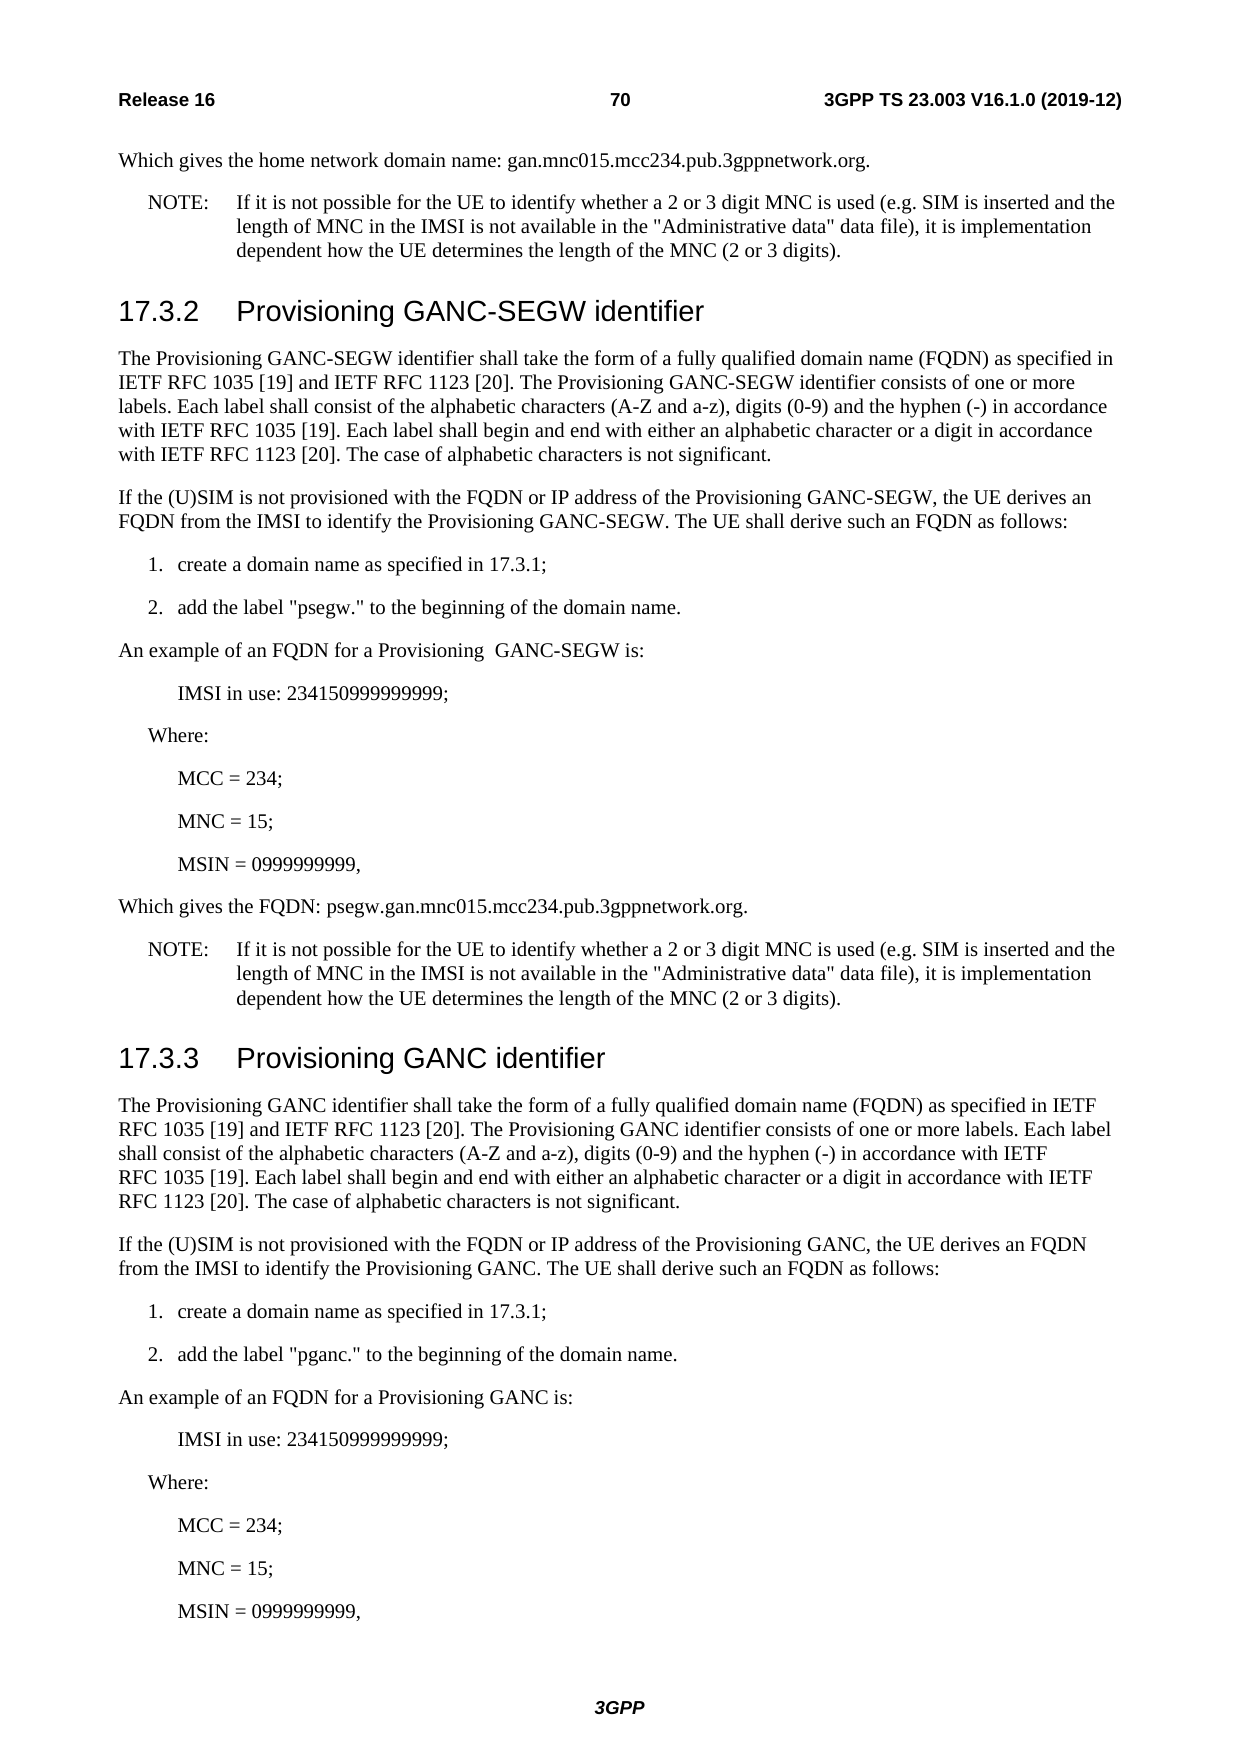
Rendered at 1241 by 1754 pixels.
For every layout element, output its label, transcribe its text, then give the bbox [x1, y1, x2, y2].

text 1. create a domain name as specified in 17.3.1; [148, 552, 1122, 576]
text NOTE: If it is not possible for the UE to identify whether a 2 or 3 digit MNC is used (e.g. SIM is inserted and the length of MNC in the IMSI is not available in the "Administrative data" data file), it is implementation dependent how the UE determines the length of the MNC (2 or 3 digits). [148, 190, 1122, 262]
text Where: [148, 1470, 1122, 1494]
text Where: [148, 723, 1122, 747]
text MSIN = 0999999999, [148, 1599, 1122, 1623]
text MSIN = 0999999999, [148, 852, 1122, 876]
text An example of an FQDN for a Provisioning GANC is: [118, 1384, 1122, 1409]
subtitle 17.3.3 Provisioning GANC identifier [118, 1041, 1122, 1074]
text The Provisioning GANC-SEGW identifier shall take the form of a fully qualified domain name (FQDN) as specified in IETF RFC 1035 [19] and IETF RFC 1123 [20]. The Provisioning GANC-SEGW identifier consists of one or more labels. Each label shall consist of the alphabetic characters (A-Z and a-z), digits (0-9) and the hyphen (-) in accordance with IETF RFC 1035 [19]. Each label shall begin and end with either an alphabetic character or a digit in accordance with IETF RFC 1123 [20]. The case of alphabetic characters is not significant. [118, 346, 1122, 466]
text MNC = 15; [148, 1556, 1122, 1580]
text IMSI in use: 234150999999999; [148, 680, 1122, 704]
text If the (U)SIM is not provisioned with the FQDN or IP address of the Provisioning GANC-SEGW, the UE derives an FQDN from the IMSI to identify the Provisioning GANC-SEGW. The UE shall derive such an FQDN as follows: [118, 485, 1122, 533]
text 2. add the label "pganc." to the beginning of the domain name. [148, 1342, 1122, 1366]
text The Provisioning GANC identifier shall take the form of a fully qualified domain name (FQDN) as specified in IETF RFC 1035 [19] and IETF RFC 1123 [20]. The Provisioning GANC identifier consists of one or more labels. Each label shall consist of the alphabetic characters (A-Z and a-z), digits (0-9) and the hyphen (-) in accordance with IETF RFC 1035 [19]. Each label shall begin and end with either an alphabetic character or a digit in accordance with IETF RFC 1123 [20]. The case of alphabetic characters is not significant. [118, 1093, 1122, 1213]
text IMSI in use: 234150999999999; [148, 1427, 1122, 1451]
subtitle 17.3.2 Provisioning GANC-SEGW identifier [118, 294, 1122, 327]
text Which gives the home network domain name: gan.mnc015.mcc234.pub.3gppnetwork.org. [118, 147, 1122, 172]
text NOTE: If it is not possible for the UE to identify whether a 2 or 3 digit MNC is used (e.g. SIM is inserted and the length of MNC in the IMSI is not available in the "Administrative data" data file), it is implementation dependent how the UE determines the length of the MNC (2 or 3 digits). [148, 937, 1122, 1009]
text If the (U)SIM is not provisioned with the FQDN or IP address of the Provisioning GANC, the UE derives an FQDN from the IMSI to identify the Provisioning GANC. The UE shall derive such an FQDN as follows: [118, 1232, 1122, 1280]
text 2. add the label "psegw." to the beginning of the domain name. [148, 595, 1122, 619]
text MCC = 234; [148, 766, 1122, 790]
text MCC = 234; [148, 1513, 1122, 1537]
text Which gives the FQDN: psegw.gan.mnc015.mcc234.pub.3gppnetwork.org. [118, 894, 1122, 918]
text 1. create a domain name as specified in 17.3.1; [148, 1299, 1122, 1323]
text An example of an FQDN for a Provisioning GANC-SEGW is: [118, 638, 1122, 662]
text MNC = 15; [148, 809, 1122, 833]
